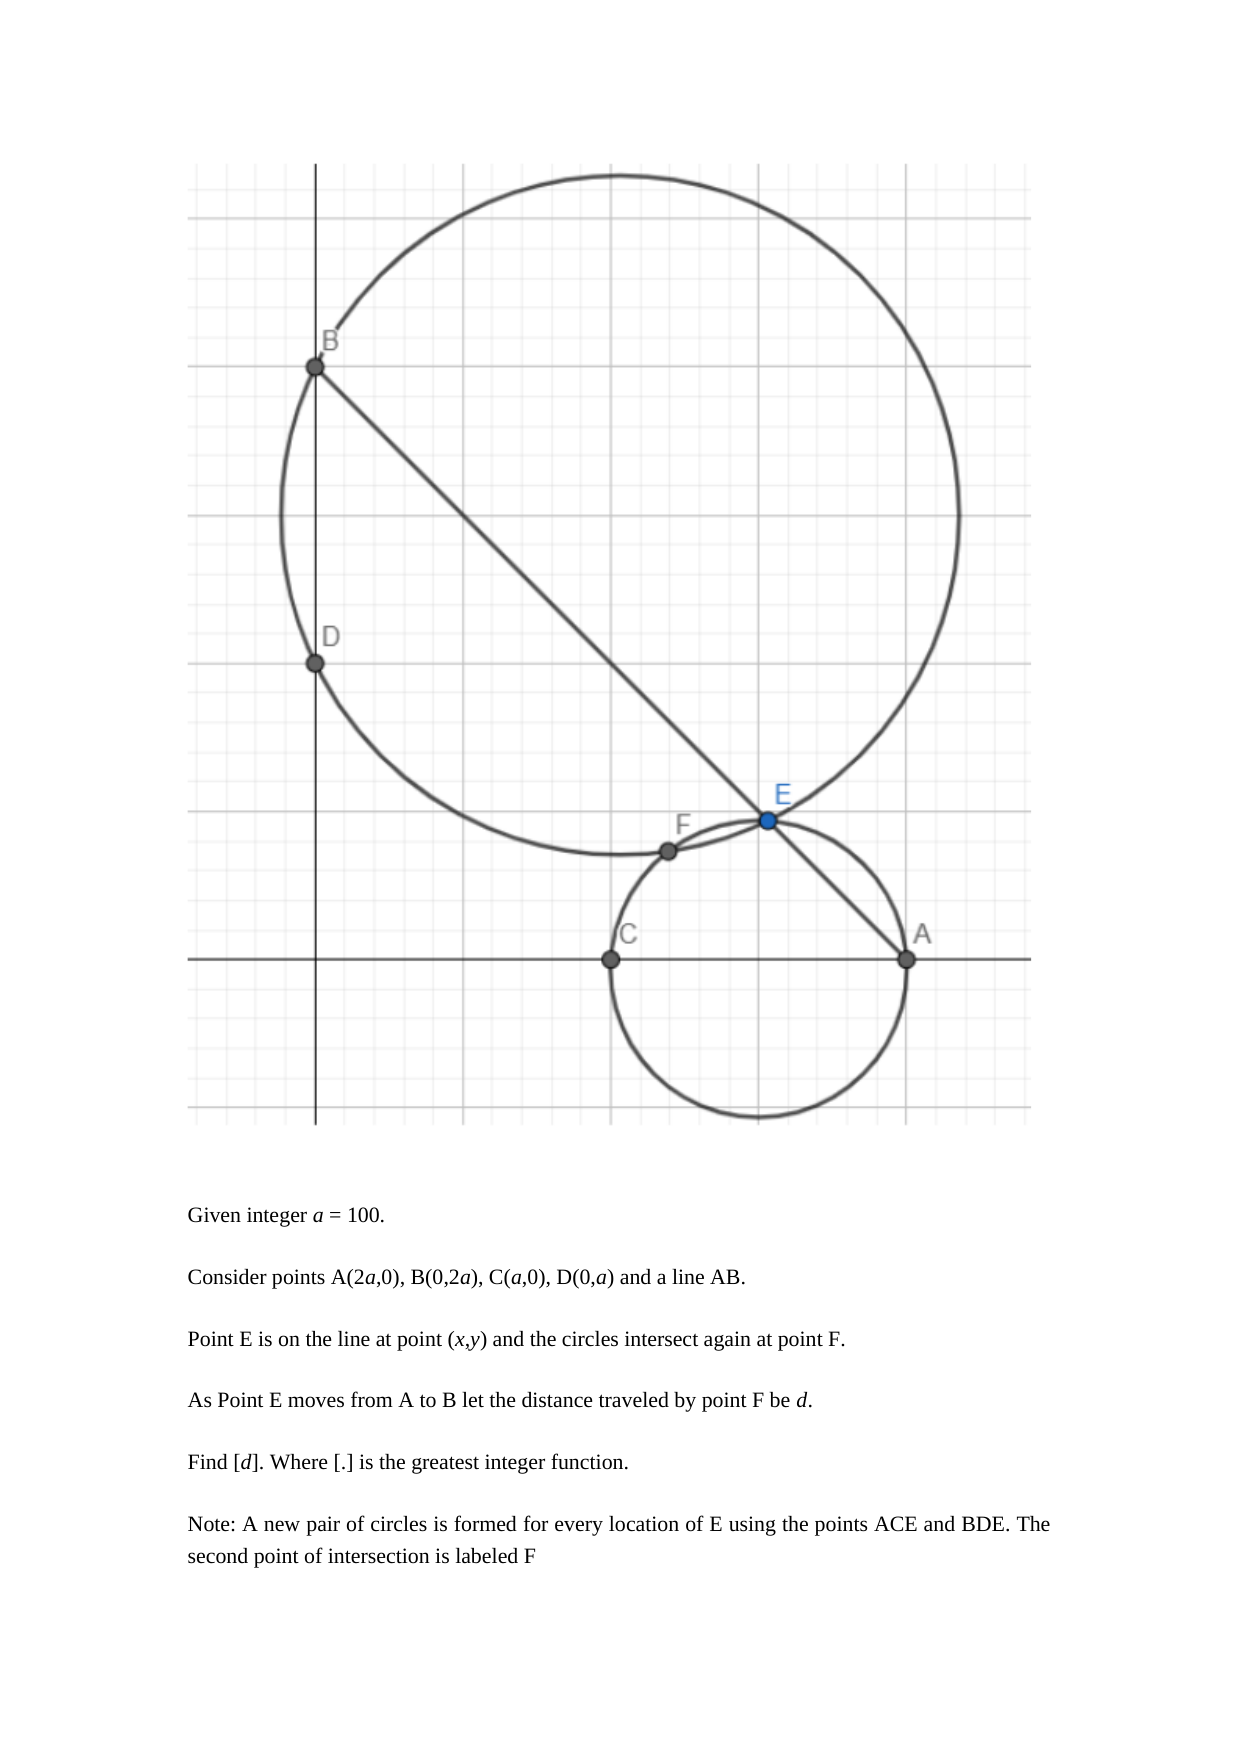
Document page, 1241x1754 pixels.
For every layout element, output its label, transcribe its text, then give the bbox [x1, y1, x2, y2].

picture [187, 162, 1032, 1138]
text Note: A new pair of circles is formed for every location of E using the points ACE and BDE. The second point of intersection is labeled F [187, 1507, 1053, 1572]
text Given integer a = 100. [187, 1199, 1053, 1231]
text Consider points A(2a,0), B(0,2a), C(a,0), D(0,a) and a line AB. [187, 1260, 1053, 1293]
text Point E is on the line at point (x,y) and the circles intersect again at point F. [187, 1322, 1053, 1354]
text As Point E moves from A to B let the distance traveled by point F be d. [187, 1384, 1053, 1416]
text Find [d]. Where [.] is the greatest integer function. [187, 1445, 1053, 1478]
